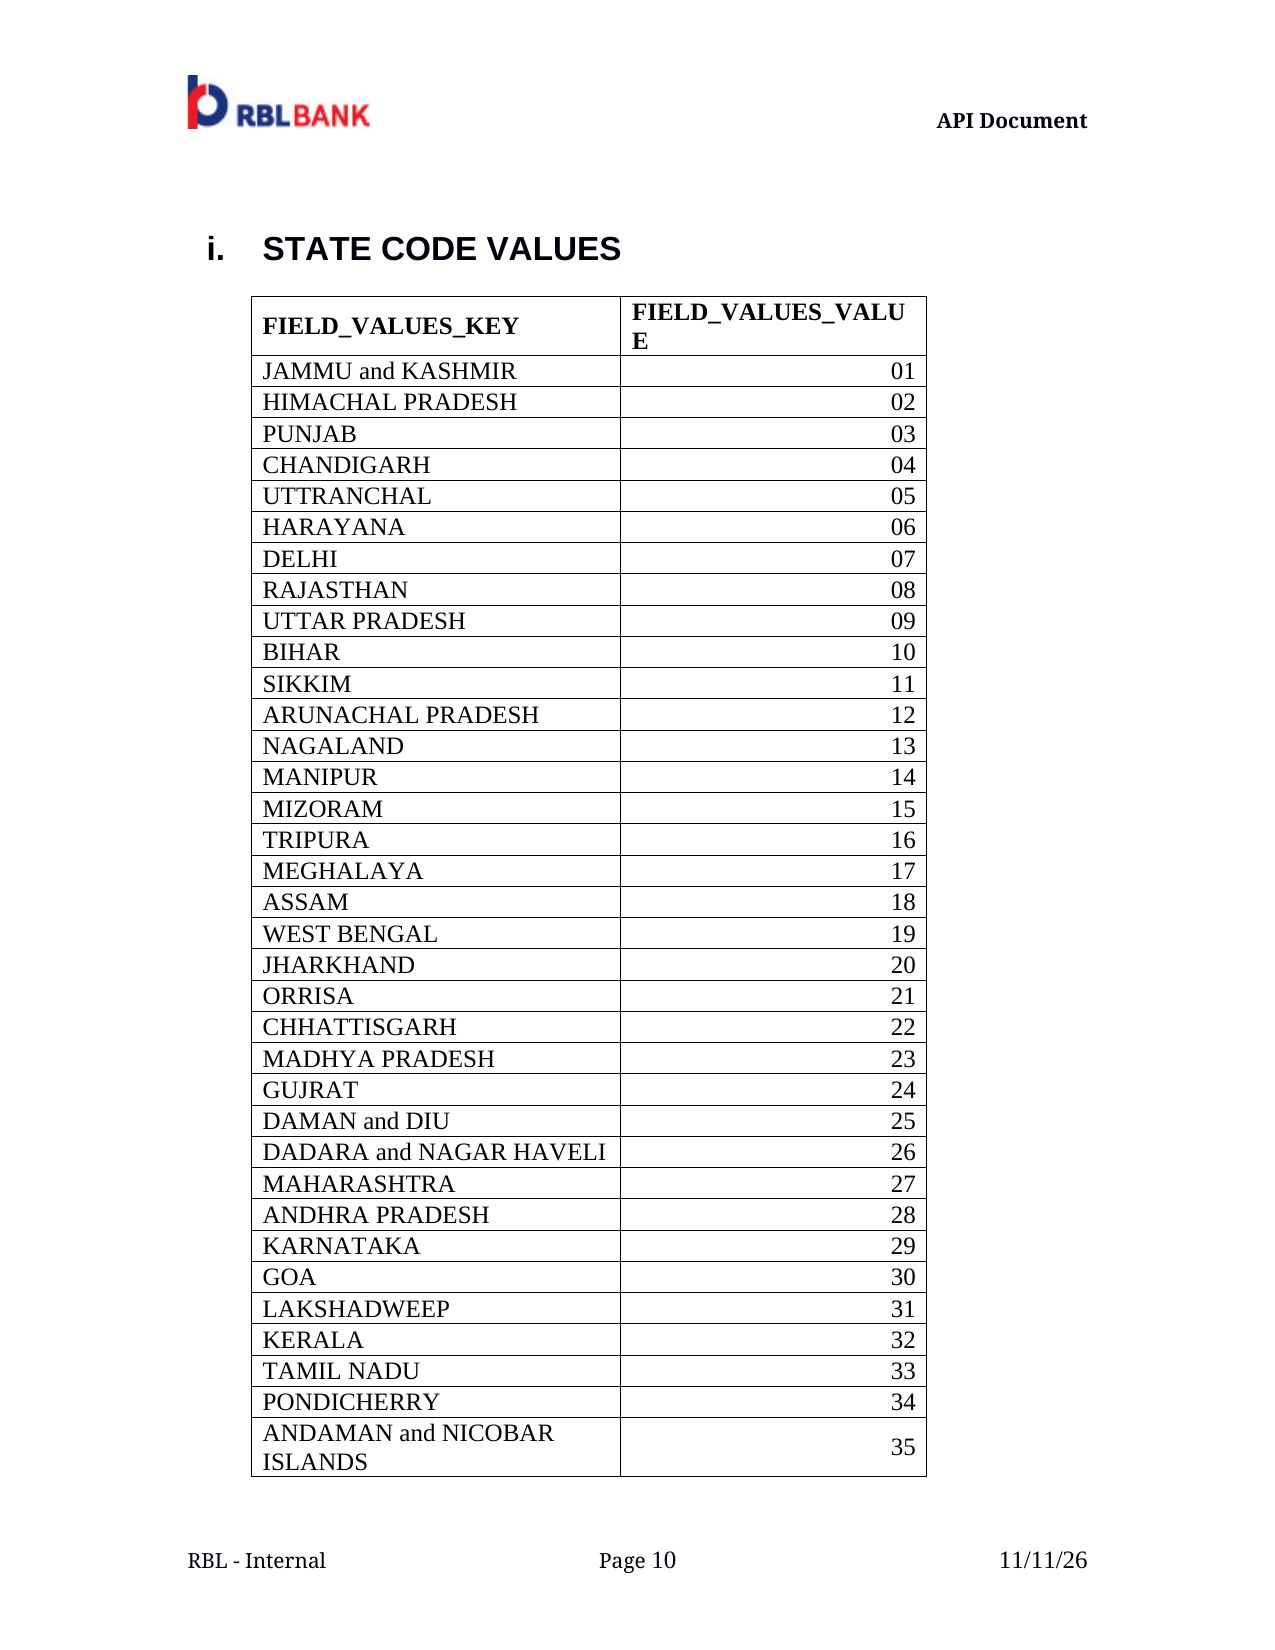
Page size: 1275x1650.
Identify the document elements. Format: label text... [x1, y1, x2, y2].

table_cell DELHI [252, 543, 620, 573]
table_cell HIMACHAL PRADESH [252, 387, 620, 417]
table_cell JHARKHAND [252, 949, 620, 979]
table_cell 17 [621, 856, 926, 886]
table_cell 03 [621, 418, 926, 448]
table_cell MIZORAM [252, 793, 620, 823]
table_cell TRIPURA [252, 824, 620, 854]
table_header FIELD_VALUES_KEY [252, 297, 620, 354]
table_cell RAJASTHAN [252, 574, 620, 604]
table_cell 22 [621, 1012, 926, 1042]
table_cell 27 [621, 1168, 926, 1198]
table_cell 08 [621, 574, 926, 604]
table_cell 19 [621, 918, 926, 948]
table_cell CHANDIGARH [252, 449, 620, 479]
table_cell 26 [621, 1137, 926, 1167]
table_cell PUNJAB [252, 418, 620, 448]
table_cell 31 [621, 1293, 926, 1323]
table_cell ORRISA [252, 981, 620, 1011]
table_cell 24 [621, 1074, 926, 1104]
table_cell ANDAMAN and NICOBAR ISLANDS [252, 1418, 620, 1476]
table_cell 13 [621, 731, 926, 761]
table_cell CHHATTISGARH [252, 1012, 620, 1042]
table_cell ANDHRA PRADESH [252, 1199, 620, 1229]
table_cell ARUNACHAL PRADESH [252, 699, 620, 729]
table_cell KARNATAKA [252, 1231, 620, 1261]
table_cell UTTAR PRADESH [252, 606, 620, 636]
table_cell PONDICHERRY [252, 1387, 620, 1417]
table_cell 33 [621, 1356, 926, 1386]
table_cell GUJRAT [252, 1074, 620, 1104]
table_cell NAGALAND [252, 731, 620, 761]
table_cell 30 [621, 1262, 926, 1292]
table_cell 06 [621, 512, 926, 542]
table_cell 25 [621, 1106, 926, 1136]
table_cell 04 [621, 449, 926, 479]
table_cell 28 [621, 1199, 926, 1229]
table_cell 35 [621, 1418, 926, 1476]
table_cell 18 [621, 887, 926, 917]
table_header FIELD_VALUES_VALUE [621, 297, 926, 354]
table_cell UTTRANCHAL [252, 481, 620, 511]
table_cell 11 [621, 668, 926, 698]
table_cell WEST BENGAL [252, 918, 620, 948]
table_cell 21 [621, 981, 926, 1011]
table_cell MANIPUR [252, 762, 620, 792]
table_cell SIKKIM [252, 668, 620, 698]
table_cell DADARA and NAGAR HAVELI [252, 1137, 620, 1167]
table_cell BIHAR [252, 637, 620, 667]
table_cell MEGHALAYA [252, 856, 620, 886]
table_cell MADHYA PRADESH [252, 1043, 620, 1073]
table_cell DAMAN and DIU [252, 1106, 620, 1136]
table_cell 12 [621, 699, 926, 729]
picture [187, 75, 370, 129]
table_cell KERALA [252, 1324, 620, 1354]
table_cell LAKSHADWEEP [252, 1293, 620, 1323]
table_cell TAMIL NADU [252, 1356, 620, 1386]
table_cell HARAYANA [252, 512, 620, 542]
table_cell 15 [621, 793, 926, 823]
table_cell 32 [621, 1324, 926, 1354]
table_cell MAHARASHTRA [252, 1168, 620, 1198]
subtitle STATE CODE VALUES [225, 229, 1087, 267]
table_cell JAMMU and KASHMIR [252, 356, 620, 386]
table_cell 01 [621, 356, 926, 386]
table_cell 29 [621, 1231, 926, 1261]
table_cell 10 [621, 637, 926, 667]
table_cell 20 [621, 949, 926, 979]
table_cell 16 [621, 824, 926, 854]
table_cell 09 [621, 606, 926, 636]
table_cell 14 [621, 762, 926, 792]
table_cell ASSAM [252, 887, 620, 917]
table_cell 02 [621, 387, 926, 417]
table_cell 23 [621, 1043, 926, 1073]
table_cell 07 [621, 543, 926, 573]
table_cell 05 [621, 481, 926, 511]
table_cell GOA [252, 1262, 620, 1292]
table_cell 34 [621, 1387, 926, 1417]
